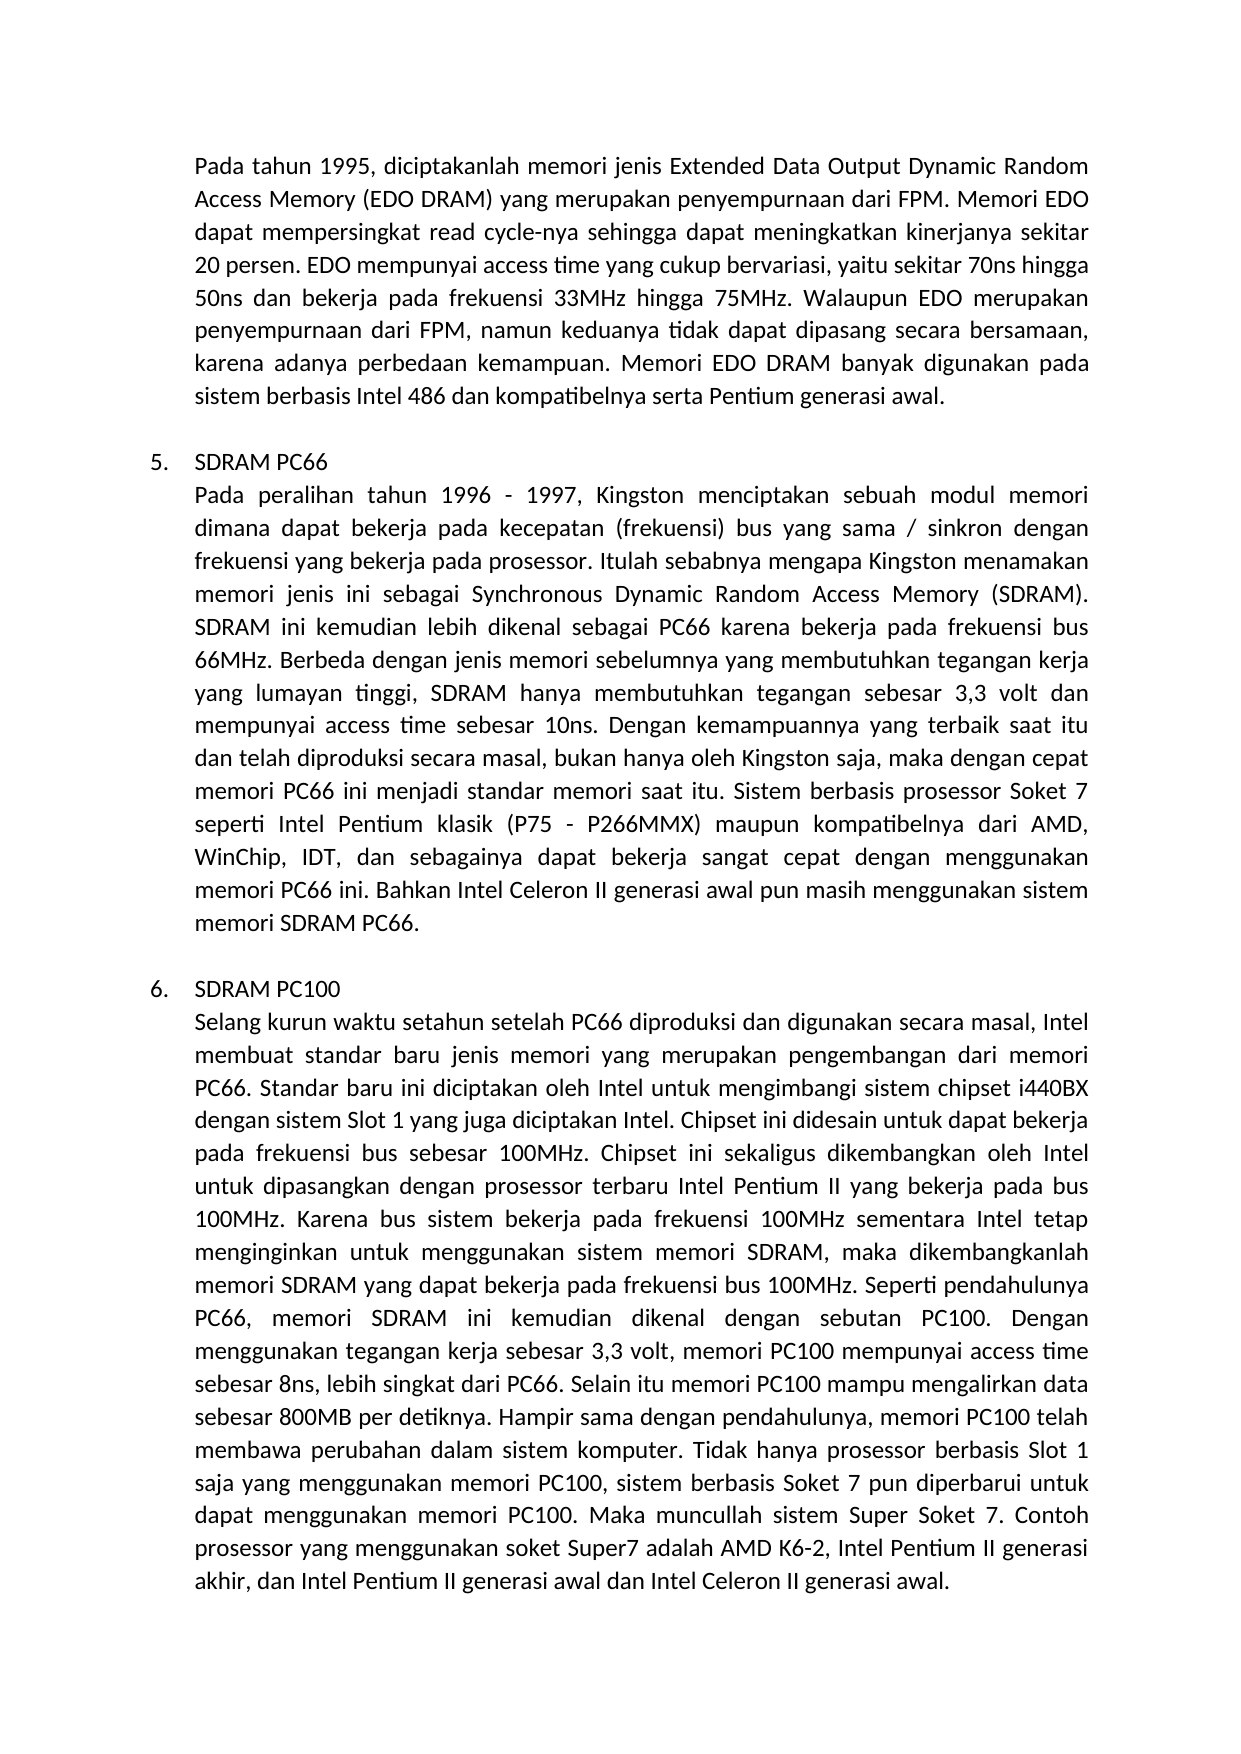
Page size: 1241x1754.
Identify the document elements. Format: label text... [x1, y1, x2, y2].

list Pada peralihan tahun 1996 - 1997, Kingston menciptakan sebuah modul memori dimana dapat bekerja pada kecepatan (frekuensi) bus yang sama / sinkron dengan frekuensi yang bekerja pada prosessor. Itulah sebabnya mengapa Kingston menamakan memori jenis ini sebagai Synchronous Dynamic Random Access Memory (SDRAM). SDRAM ini kemudian lebih dikenal sebagai PC66 karena bekerja pada frekuensi bus 66MHz. Berbeda dengan jenis memori sebelumnya yang membutuhkan tegangan kerja yang lumayan tinggi, SDRAM hanya membutuhkan tegangan sebesar 3,3 volt dan mempunyai access time sebesar 10ns. Dengan kemampuannya yang terbaik saat itu dan telah diproduksi secara masal, bukan hanya oleh Kingston saja, maka dengan cepat memori PC66 ini menjadi standar memori saat itu. Sistem berbasis prosessor Soket 7 seperti Intel Pentium klasik (P75 - P266MMX) maupun kompatibelnya dari AMD, WinChip, IDT, dan sebagainya dapat bekerja sangat cepat dengan menggunakan memori PC66 ini. Bahkan Intel Celeron II generasi awal pun masih menggunakan sistem memori SDRAM PC66. [194, 479, 1090, 938]
list Pada tahun 1995, diciptakanlah memori jenis Extended Data Output Dynamic Random Access Memory (EDO DRAM) yang merupakan penyempurnaan dari FPM. Memori EDO dapat mempersingkat read cycle-nya sehingga dapat meningkatkan kinerjanya sekitar 20 persen. EDO mempunyai access time yang cukup bervariasi, yaitu sekitar 70ns hingga 50ns dan bekerja pada frekuensi 33MHz hingga 75MHz. Walaupun EDO merupakan penyempurnaan dari FPM, namun keduanya tidak dapat dipasang secara bersamaan, karena adanya perbedaan kemampuan. Memori EDO DRAM banyak digunakan pada sistem berbasis Intel 486 dan kompatibelnya serta Pentium generasi awal. [194, 150, 1090, 411]
list SDRAM PC66 [150, 446, 1090, 477]
list SDRAM PC100 [150, 973, 1090, 1003]
list Selang kurun waktu setahun setelah PC66 diproduksi dan digunakan secara masal, Intel membuat standar baru jenis memori yang merupakan pengembangan dari memori PC66. Standar baru ini diciptakan oleh Intel untuk mengimbangi sistem chipset i440BX dengan sistem Slot 1 yang juga diciptakan Intel. Chipset ini didesain untuk dapat bekerja pada frekuensi bus sebesar 100MHz. Chipset ini sekaligus dikembangkan oleh Intel untuk dipasangkan dengan prosessor terbaru Intel Pentium II yang bekerja pada bus 100MHz. Karena bus sistem bekerja pada frekuensi 100MHz sementara Intel tetap menginginkan untuk menggunakan sistem memori SDRAM, maka dikembangkanlah memori SDRAM yang dapat bekerja pada frekuensi bus 100MHz. Seperti pendahulunya PC66, memori SDRAM ini kemudian dikenal dengan sebutan PC100. Dengan menggunakan tegangan kerja sebesar 3,3 volt, memori PC100 mempunyai access time sebesar 8ns, lebih singkat dari PC66. Selain itu memori PC100 mampu mengalirkan data sebesar 800MB per detiknya. Hampir sama dengan pendahulunya, memori PC100 telah membawa perubahan dalam sistem komputer. Tidak hanya prosessor berbasis Slot 1 saja yang menggunakan memori PC100, sistem berbasis Soket 7 pun diperbarui untuk dapat menggunakan memori PC100. Maka muncullah sistem Super Soket 7. Contoh prosessor yang menggunakan soket Super7 adalah AMD K6-2, Intel Pentium II generasi akhir, dan Intel Pentium II generasi awal dan Intel Celeron II generasi awal. [194, 1006, 1090, 1596]
